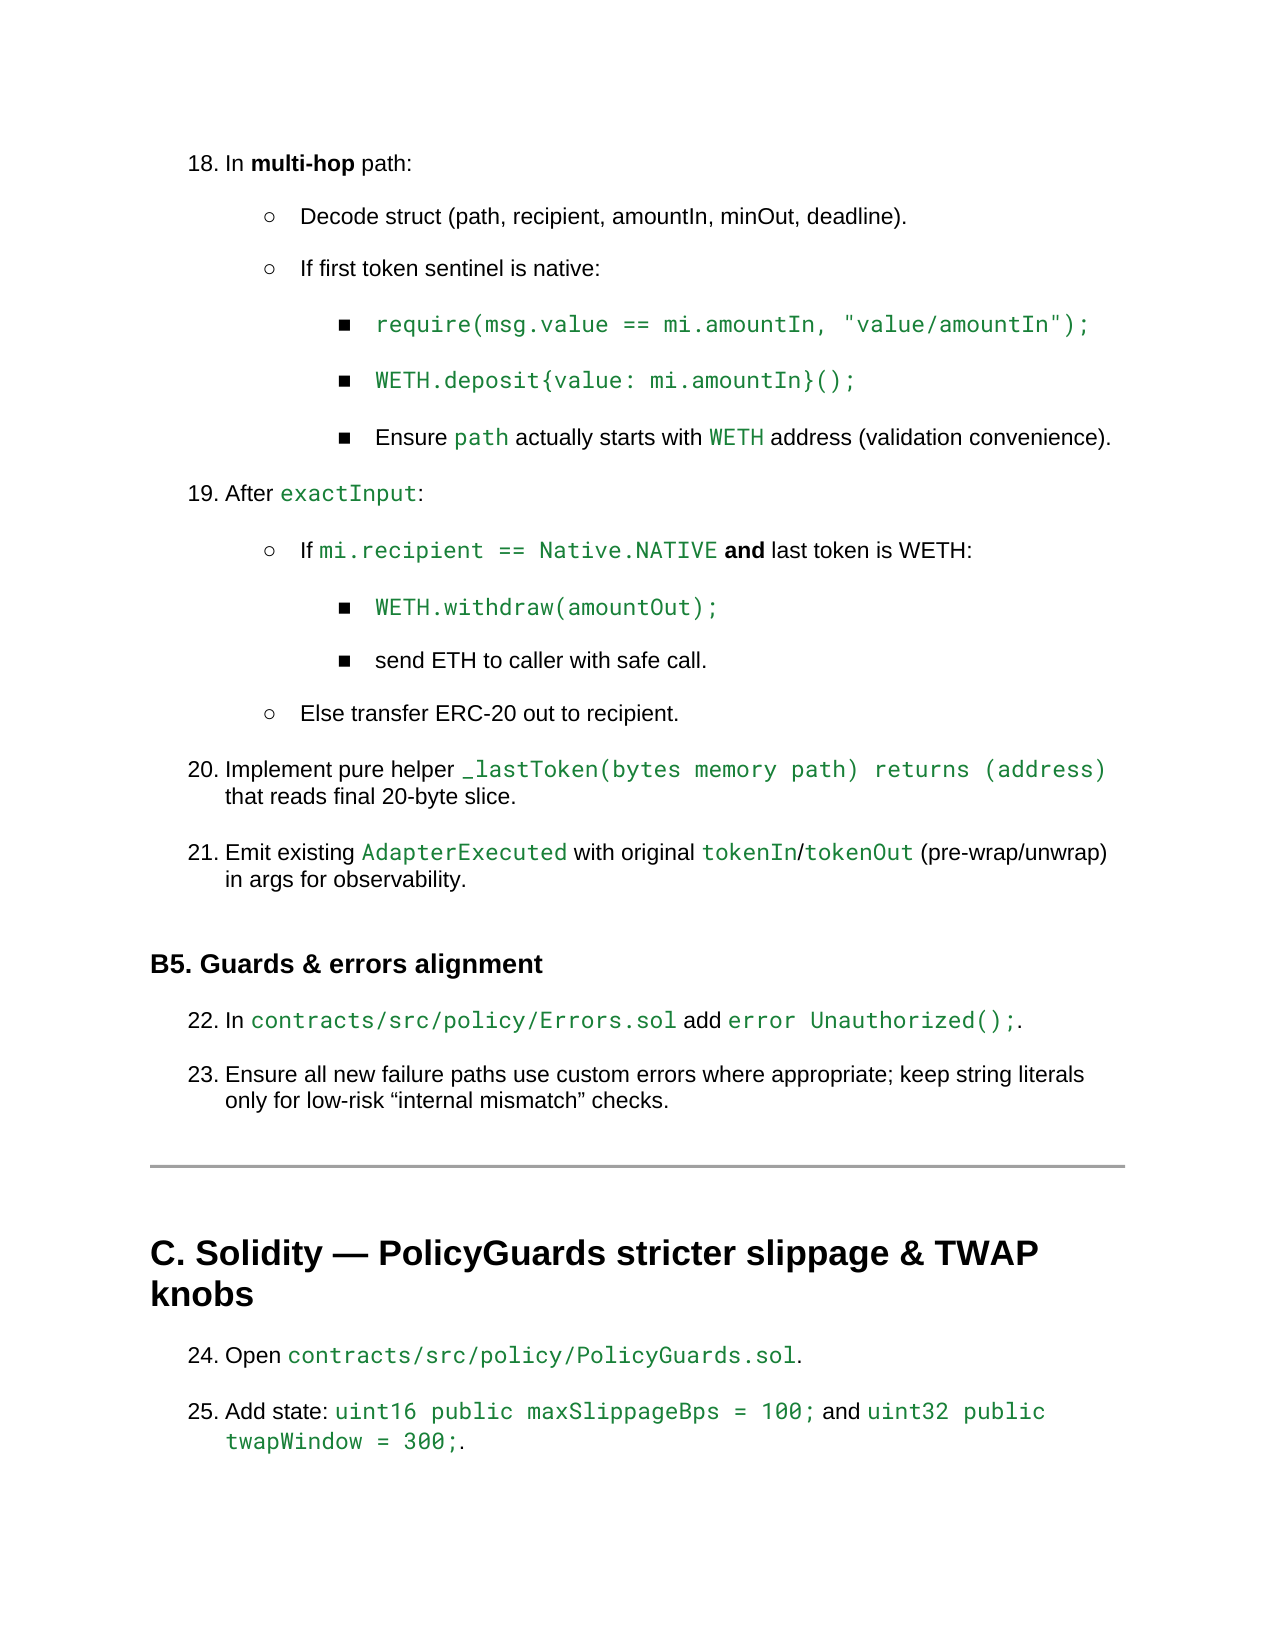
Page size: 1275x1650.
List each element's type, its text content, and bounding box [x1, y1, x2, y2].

subtitle C. Solidity — PolicyGuards stricter slippage & TWAP knobs [150, 1232, 1125, 1314]
list Ensure path actually starts with WETH address (validation convenience). [337, 421, 1125, 478]
list WETH.withdraw(amountOut); [337, 591, 1125, 647]
list Implement pure helper _lastToken(bytes memory path) returns (address) that reads final 20-byte slice. [187, 753, 1125, 836]
list Emit existing AdapterExecuted with original tokenIn/tokenOut (pre-wrap/unwrap) in args for observability. [187, 836, 1125, 919]
list Open contracts/src/policy/PolicyGuards.sol. [187, 1339, 1125, 1396]
list Else transfer ERC-20 out to recipient. [262, 700, 1125, 753]
list require(msg.value == mi.amountIn, "value/amountIn"); [337, 308, 1125, 365]
list Ensure all new failure paths use custom errors where appropriate; keep string literals only for low-risk “internal mismatch” checks. [187, 1061, 1125, 1140]
list send ETH to caller with safe call. [337, 647, 1125, 700]
list If first token sentinel is native: [262, 255, 1125, 308]
list In contracts/src/policy/Errors.sol add error Unauthorized();. [187, 1004, 1125, 1061]
list Add state: uint16 public maxSlippageBps = 100; and uint32 public twapWindow = 300;. [187, 1396, 1125, 1482]
list If mi.recipient == Native.NATIVE and last token is WETH: [262, 534, 1125, 591]
list After exactInput: [187, 478, 1125, 534]
list WETH.deposit{value: mi.amountIn}(); [337, 365, 1125, 421]
subtitle B5. Guards & errors alignment [150, 948, 1125, 979]
list In multi-hop path: [187, 150, 1125, 203]
list Decode struct (path, recipient, amountIn, minOut, deadline). [262, 203, 1125, 255]
